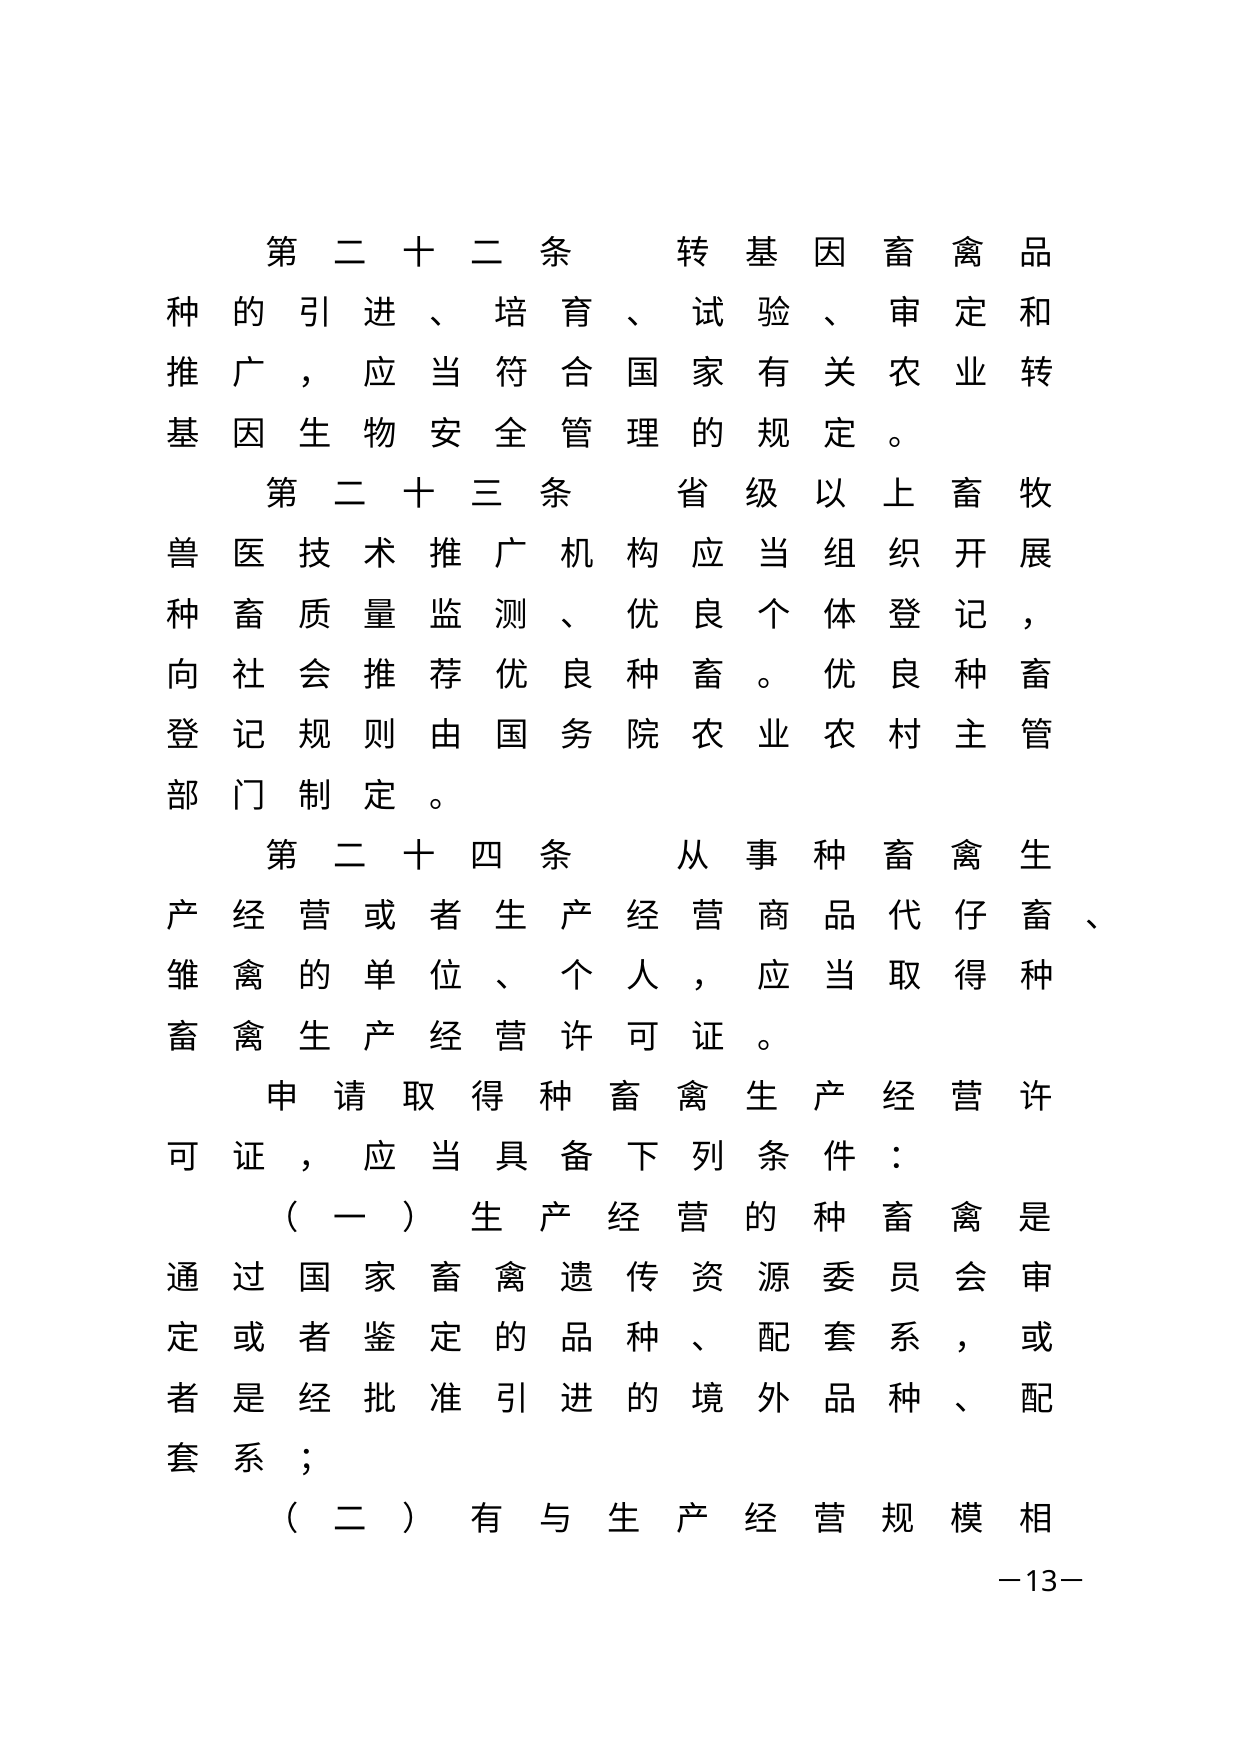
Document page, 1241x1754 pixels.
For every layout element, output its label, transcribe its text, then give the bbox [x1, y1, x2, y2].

text （一）生产经营的种畜禽是通过国家畜禽遗传资源委员会审定或者鉴定的品种、配套系，或者是经批准引进的境外品种、配套系； [167, 1184, 1085, 1486]
text 第二十四条 从事种畜禽生产经营或者生产经营商品代仔畜、雏禽的单位、个人，应当取得种畜禽生产经营许可证。 [167, 823, 1085, 1064]
text 第二十三条 省级以上畜牧兽医技术推广机构应当组织开展种畜质量监测、优良个体登记，向社会推荐优良种畜。优良种畜登记规则由国务院农业农村主管部门制定。 [167, 461, 1085, 823]
text 申请取得种畜禽生产经营许可证，应当具备下列条件： [167, 1064, 1085, 1184]
text 第二十二条 转基因畜禽品种的引进、培育、试验、审定和推广，应当符合国家有关农业转基因生物安全管理的规定。 [167, 219, 1085, 461]
text （二）有与生产经营规模相适应的畜牧兽医技术人员； [167, 1486, 1085, 1546]
